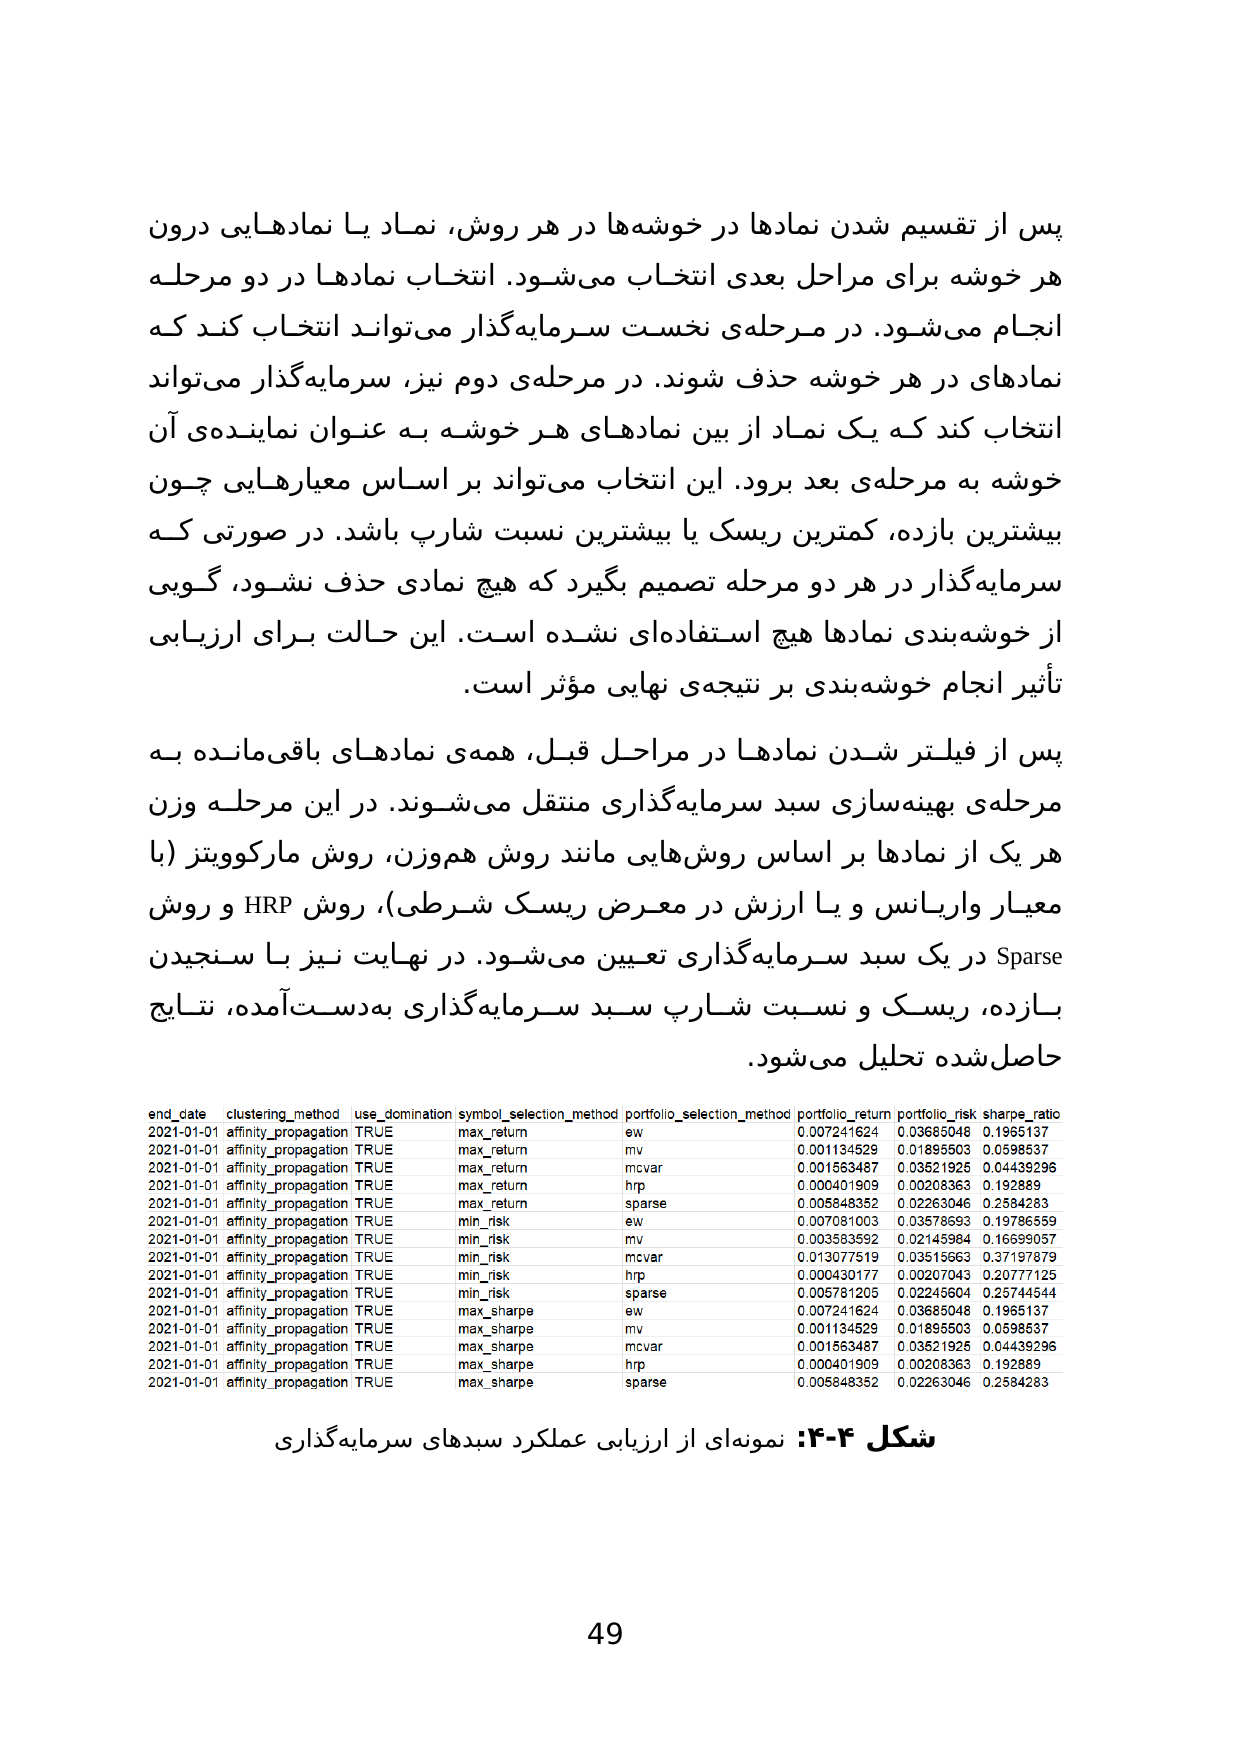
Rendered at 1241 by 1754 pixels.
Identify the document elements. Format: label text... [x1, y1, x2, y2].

text پس از فیلتر شدن نمادها در مراحل قبل، همه‌ی نمادهای باقی‌مانده به مرحله‌ی بهینه‌سازی سبد سرمایه‌گذاری منتقل می‌شوند. در این مرحله وزن هر یک از نمادها بر اساس روش‌هایی مانند روش هم‌وزن، روش مارکوویتز (با معیار واریانس و یا ارزش در معرض ریسک شرطی)، روش HRP و روش Sparse در یک سبد سرمایه‌گذاری تعیین می‌شود. در نهایت نیز با سنجیدن بازده، ریسک و نسبت شارپ سبد سرمایه‌گذاری به‌دست‌آمده، نتایج حاصل‌شده تحلیل می‌شود. [148, 733, 1063, 1073]
text شکل ۴-۴: نمونه‌ای از ارزیابی عملکرد سبدهای سرمایه‌گذاری [148, 1420, 1063, 1454]
picture [147, 1106, 1063, 1389]
text پس از تقسیم شدن نمادها در خوشه‌ها در هر روش، نماد یا نمادهایی درون هر خوشه برای مراحل بعدی انتخاب می‌شود. انتخاب نمادها در دو مرحله انجام می‌شود. در مرحله‌ی نخست سرمایه‌گذار می‌تواند انتخاب کند که نمادهای در هر خوشه حذف شوند. در مرحله‌ی دوم نیز، سرمایه‌گذار می‌تواند انتخاب کند که یک نماد از بین نمادهای هر خوشه به عنوان نماینده‌ی آن خوشه به مرحله‌ی بعد برود. این انتخاب می‌تواند بر اساس معیارهایی چون بیشترین بازده، کمترین ریسک یا بیشترین نسبت شارپ باشد. در صورتی که سرمایه‌گذار در هر دو مرحله تصمیم بگیرد که هیچ نمادی حذف نشود، گویی از خوشه‌بندی نمادها هیچ استفاده‌ای نشده است. این حالت برای ارزیابی تأثیر انجام خوشه‌بندی بر نتیجه‌ی نهایی مؤثر است. [148, 207, 1063, 700]
